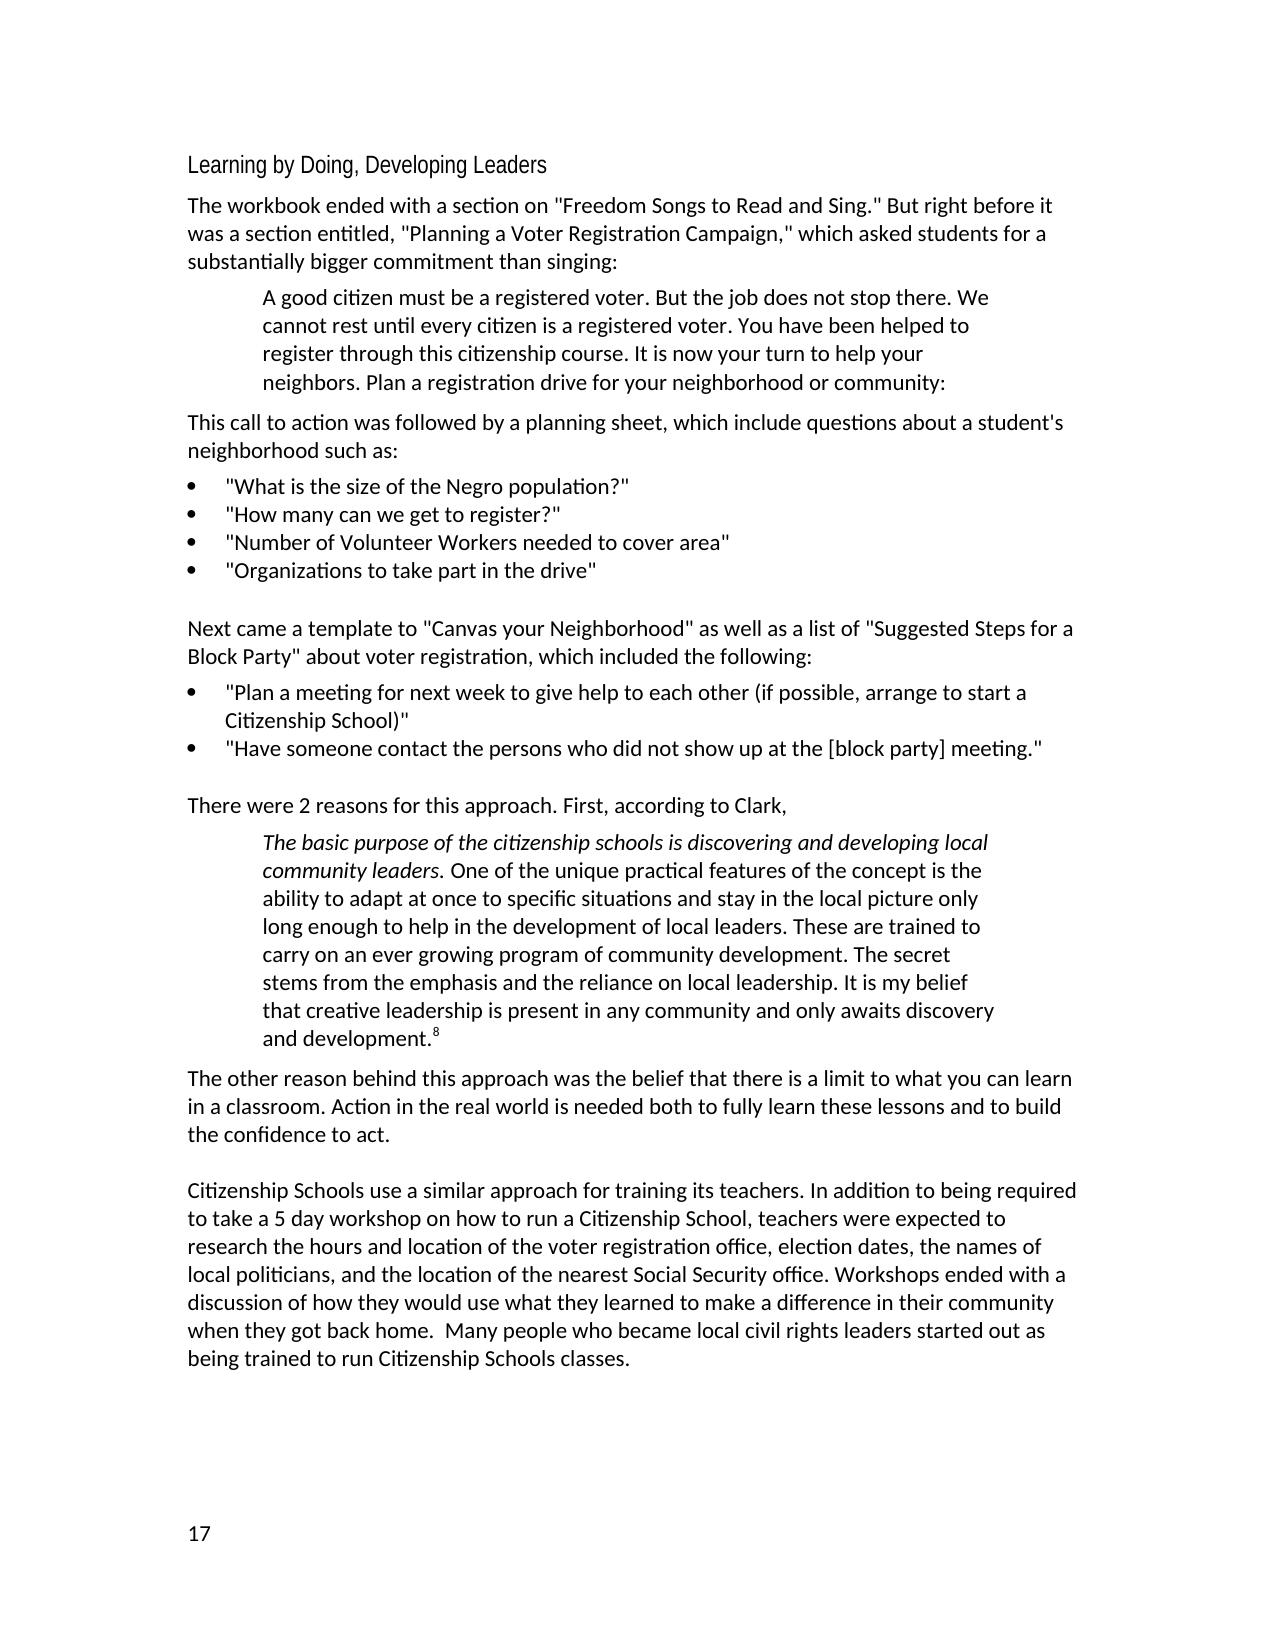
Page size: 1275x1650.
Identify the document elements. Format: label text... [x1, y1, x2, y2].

text Citizenship Schools use a similar approach for training its teachers. In addition to being required to take a 5 day workshop on how to run a Citizenship School, teachers were expected to research the hours and location of the voter registration office, election dates, the names of local politicians, and the location of the nearest Social Security office. Workshops ended with a discussion of how they would use what they learned to make a difference in their community when they got back home. Many people who became local civil rights leaders started out as being trained to run Citizenship Schools classes. [187, 1176, 1087, 1373]
text "Organizations to take part in the drive" [187, 557, 1087, 584]
text This call to action was followed by a planning sheet, which include questions about a student's neighborhood such as: [187, 408, 1087, 464]
subtitle Learning by Doing, Developing Leaders [187, 150, 1087, 179]
text Next came a template to "Canvas your Neighborhood" as well as a list of "Suggested Steps for a Block Party" about voter registration, which included the following: [187, 614, 1087, 670]
text "How many can we get to register?" [187, 501, 1087, 528]
text "Plan a meeting for next week to give help to each other (if possible, arrange to start a Citizenship School)" [187, 678, 1087, 734]
text "Number of Volunteer Workers needed to cover area" [187, 528, 1087, 557]
text The basic purpose of the citizenship schools is discovering and developing local community leaders. One of the unique practical features of the concept is the ability to adapt at once to specific situations and stay in the local picture only long enough to help in the development of local leaders. These are trained to carry on an ever growing program of community development. The secret stems from the emphasis and the reliance on local leadership. It is my belief that creative leadership is present in any community and only awaits discovery and development. [262, 828, 997, 1052]
text The other reason behind this approach was the belief that there is a limit to what you can learn in a classroom. Action in the real world is needed both to fully learn these lessons and to build the confidence to act. [187, 1064, 1087, 1148]
text There were 2 reasons for this approach. First, according to Clark, [187, 791, 1087, 819]
text "What is the size of the Negro population?" [187, 472, 1087, 501]
text A good citizen must be a registered voter. But the job does not stop there. We cannot rest until every citizen is a registered voter. You have been helped to register through this citizenship course. It is now your turn to help your neighbors. Plan a registration drive for your neighborhood or community: [262, 283, 997, 396]
text "Have someone contact the persons who did not show up at the [block party] meeting." [187, 734, 1087, 762]
text The workbook ended with a section on "Freedom Songs to Read and Sing." But right before it was a section entitled, "Planning a Voter Registration Campaign," which asked students for a substantially bigger commitment than singing: [187, 191, 1087, 275]
